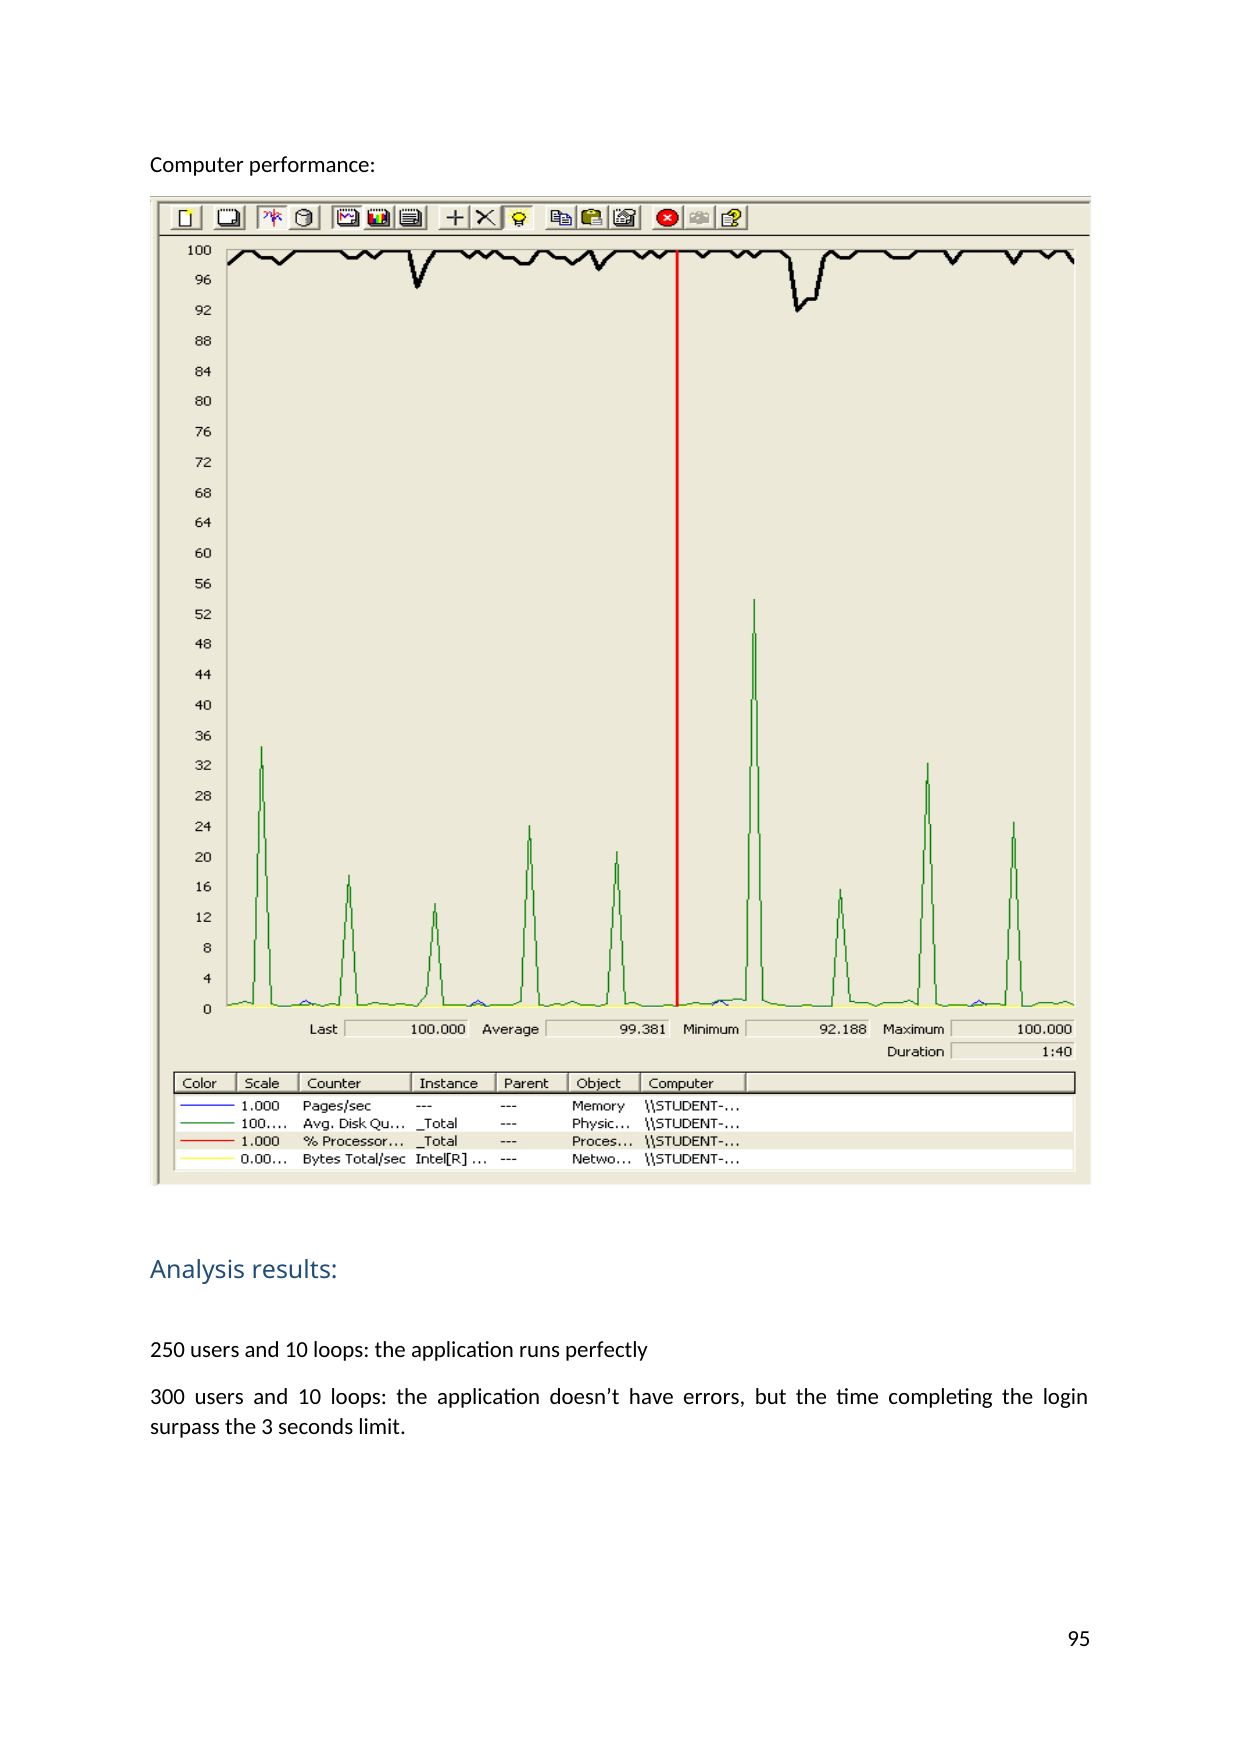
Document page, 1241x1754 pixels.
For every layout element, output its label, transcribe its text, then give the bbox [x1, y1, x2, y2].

picture [150, 196, 1091, 1186]
subtitle Analysis results: [150, 1252, 1090, 1286]
text 300 users and 10 loops: the application doesn’t have errors, but the time completing the login surpass the 3 seconds limit. [150, 1382, 1090, 1441]
text Computer performance: [150, 150, 1090, 178]
text 250 users and 10 loops: the application runs perfectly [150, 1335, 1090, 1363]
